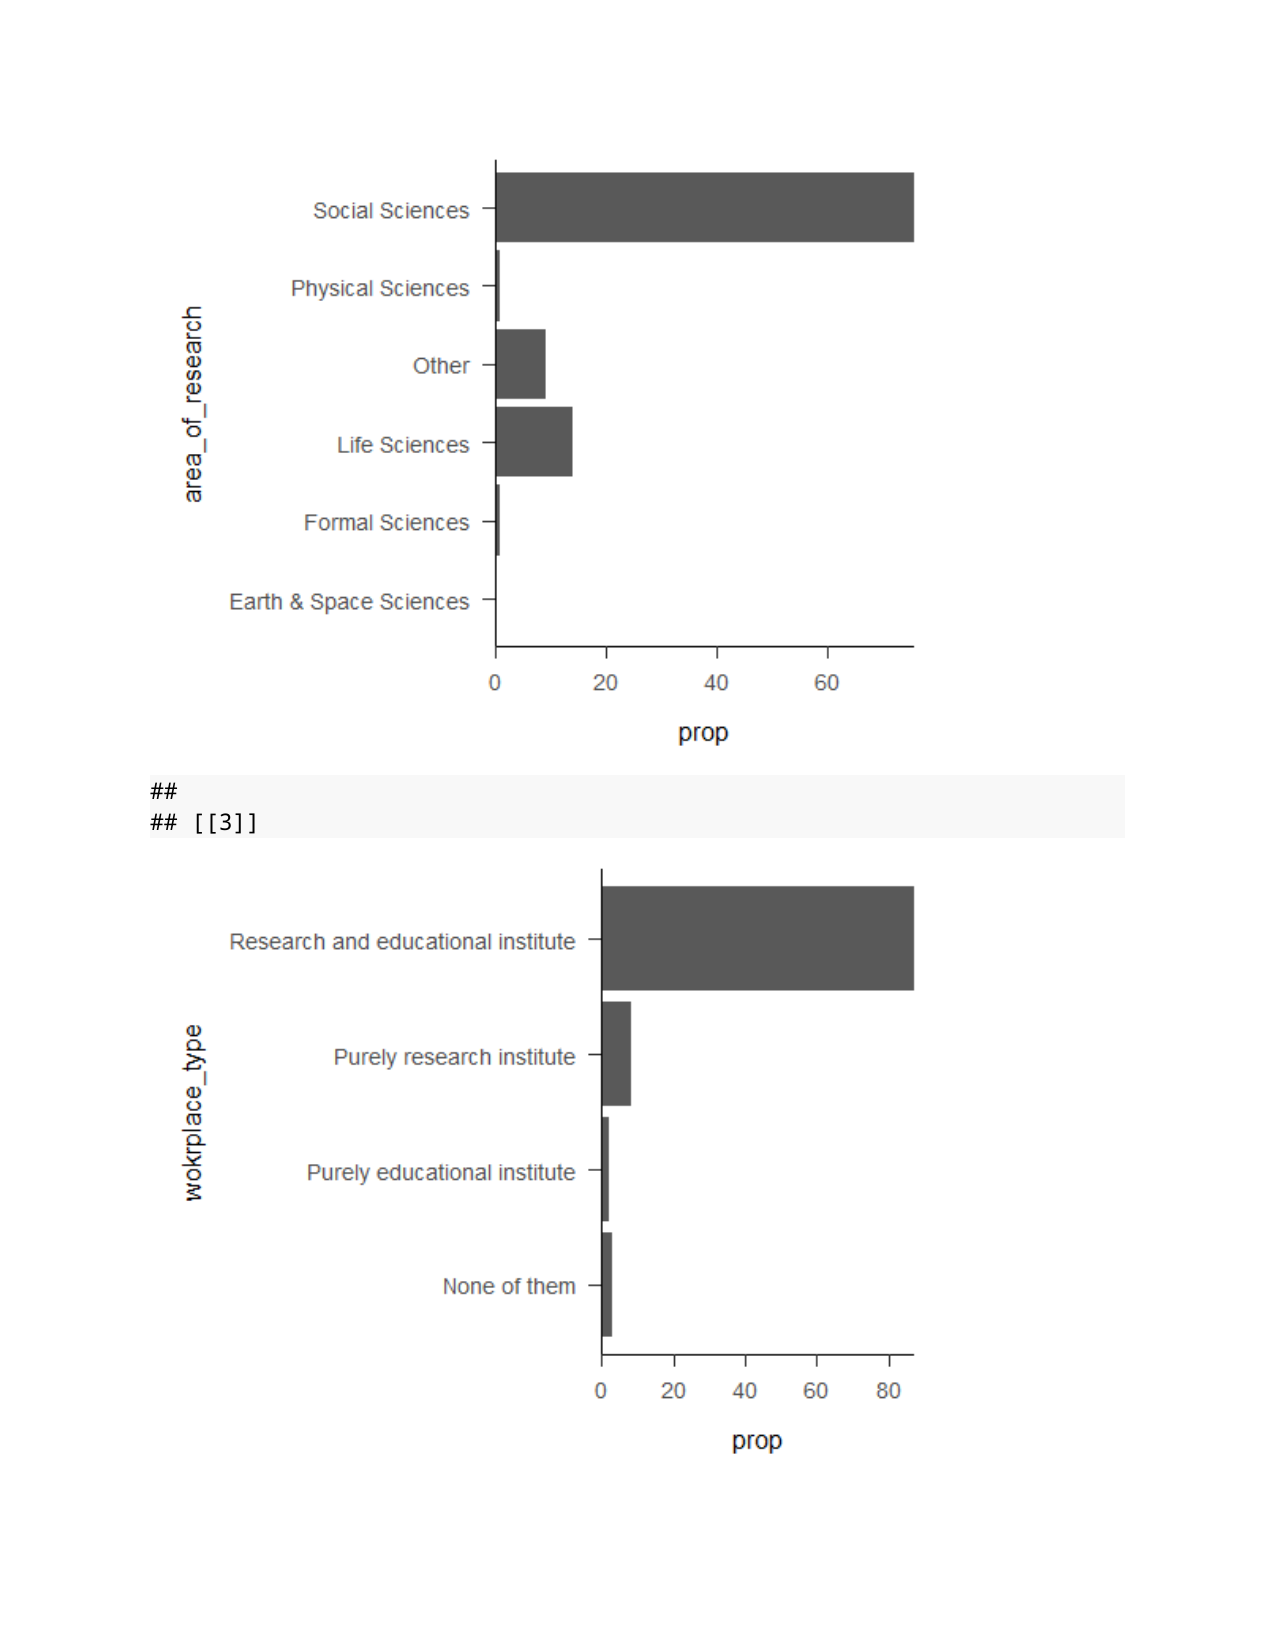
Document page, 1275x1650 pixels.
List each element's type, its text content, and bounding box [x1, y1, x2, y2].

picture [168, 858, 927, 1465]
text ## ## [[3]] [150, 775, 1125, 838]
picture [168, 150, 927, 757]
